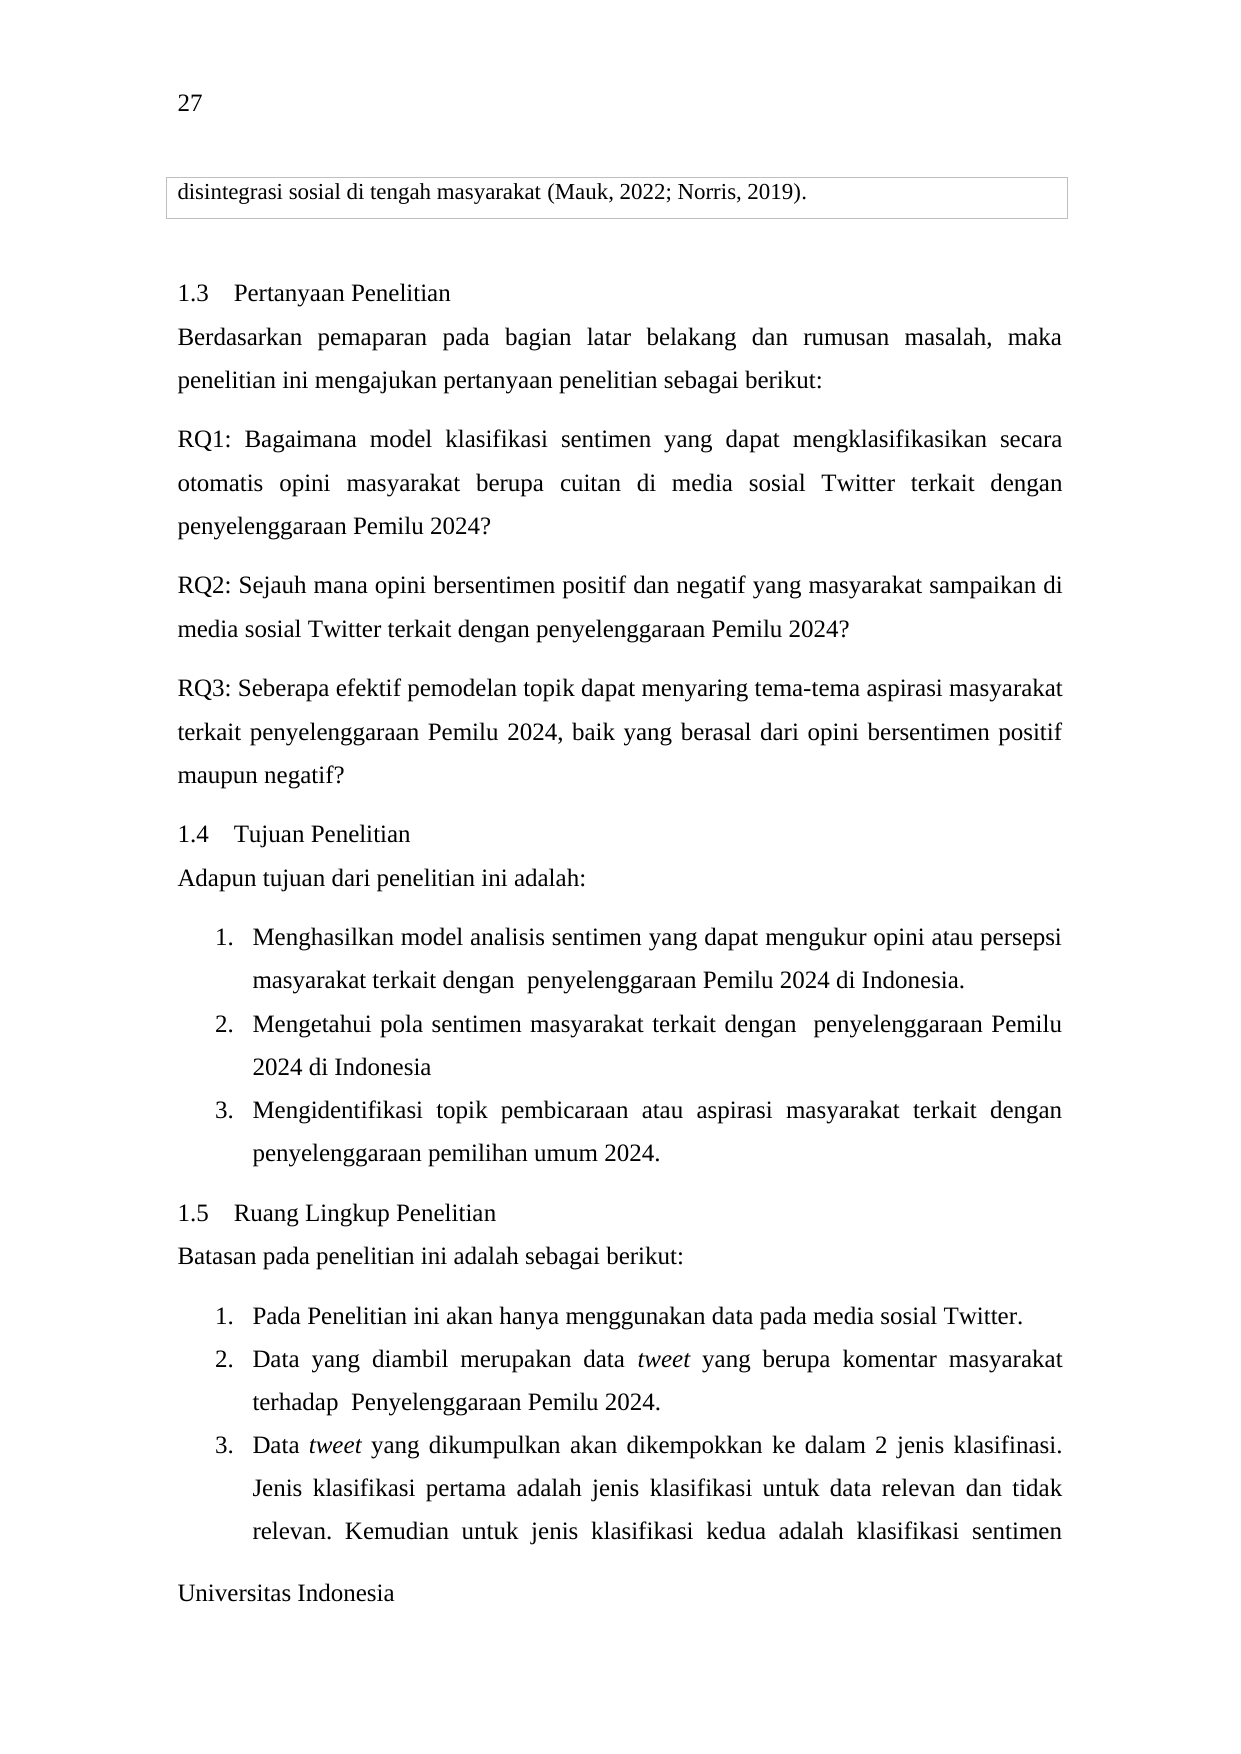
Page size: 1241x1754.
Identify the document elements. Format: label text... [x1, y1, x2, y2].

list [215, 1430, 1063, 1545]
list Data yang diambil merupakan data tweet yang berupa komentar masyarakat terhadap Penyelenggaraan Pemilu 2024. [215, 1344, 1063, 1416]
list Menghasilkan model analisis sentimen yang dapat mengukur opini atau persepsi masyarakat terkait dengan penyelenggaraan Pemilu 2024 di Indonesia. [215, 922, 1063, 994]
subtitle Tujuan Penelitian [177, 819, 1063, 848]
list Pada Penelitian ini akan hanya menggunakan data pada media sosial Twitter. [215, 1301, 1063, 1329]
list Mengetahui pola sentimen masyarakat terkait dengan penyelenggaraan Pemilu 2024 di Indonesia [215, 1009, 1063, 1081]
text RQ2: Sejauh mana opini bersentimen positif dan negatif yang masyarakat sampaikan di media sosial Twitter terkait dengan penyelenggaraan Pemilu 2024? [177, 571, 1063, 642]
text Berdasarkan pemaparan pada bagian latar belakang dan rumusan masalah, maka penelitian ini mengajukan pertanyaan penelitian sebagai berikut: [177, 322, 1063, 393]
subtitle Ruang Lingkup Penelitian [177, 1198, 1063, 1227]
text Batasan pada penelitian ini adalah sebagai berikut: [177, 1241, 1063, 1270]
text RQ3: Seberapa efektif pemodelan topik dapat menyaring tema-tema aspirasi masyarakat terkait penyelenggaraan Pemilu 2024, baik yang berasal dari opini bersentimen positif maupun negatif? [177, 673, 1063, 788]
list Mengidentifikasi topik pembicaraan atau aspirasi masyarakat terkait dengan penyelenggaraan pemilihan umum 2024. [215, 1095, 1063, 1167]
text RQ1: Bagaimana model klasifikasi sentimen yang dapat mengklasifikasikan secara otomatis opini masyarakat berupa cuitan di media sosial Twitter terkait dengan penyelenggaraan Pemilu 2024? [177, 424, 1063, 539]
subtitle Pertanyaan Penelitian [177, 278, 1063, 307]
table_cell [167, 178, 1067, 218]
text Adapun tujuan dari penelitian ini adalah: [177, 863, 1063, 891]
